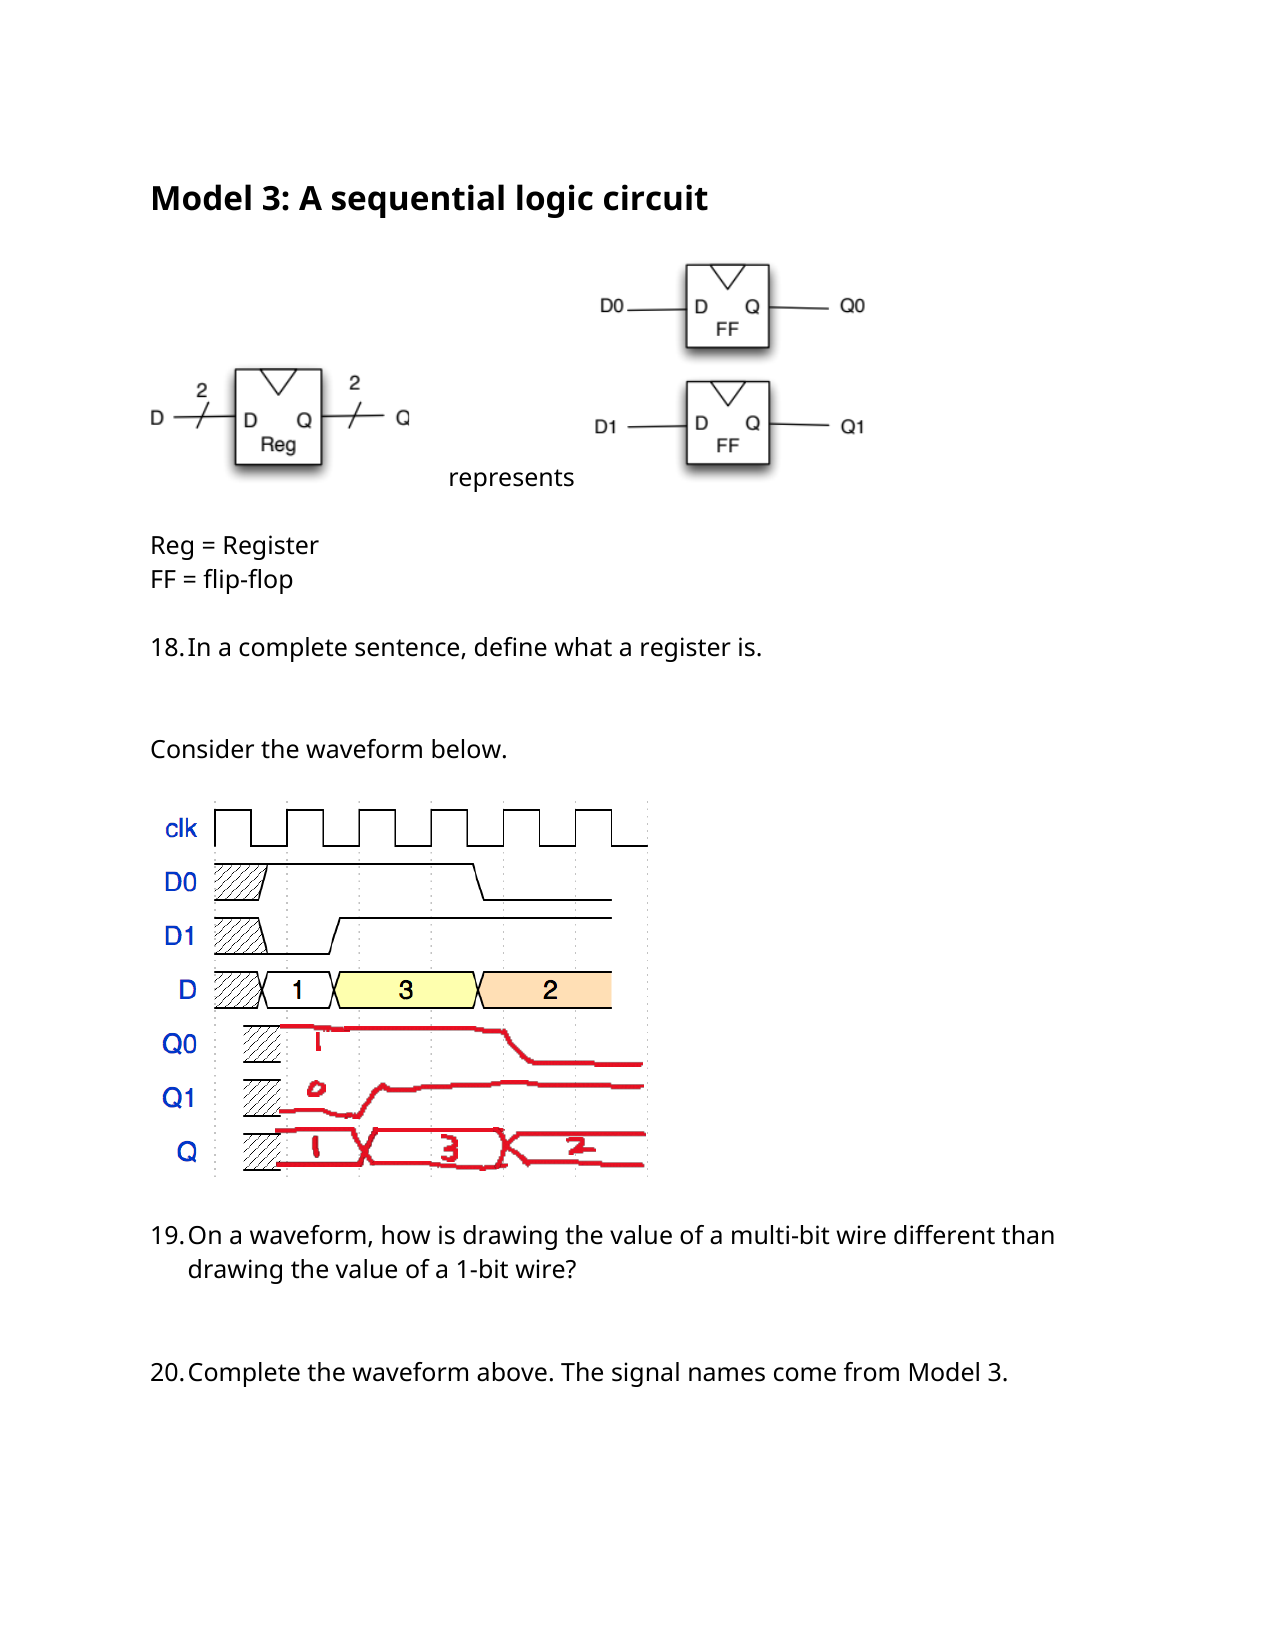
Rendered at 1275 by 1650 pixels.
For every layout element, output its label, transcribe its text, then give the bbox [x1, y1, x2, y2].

text FF = flip-flop [150, 562, 1125, 596]
list Complete the waveform above. The signal names come from Model 3. [150, 1354, 1125, 1388]
list In a complete sentence, define what a register is. [150, 630, 1125, 664]
text Reg = Register [150, 528, 1125, 562]
subtitle Model 3: A sequential logic circuit [150, 175, 1125, 220]
text Consider the waveform below. [150, 732, 1125, 766]
list On a waveform, how is drawing the value of a multi-bit wire different than drawing the value of a 1-bit wire? [150, 1218, 1125, 1286]
picture [150, 800, 657, 1184]
text represents [150, 254, 1125, 494]
